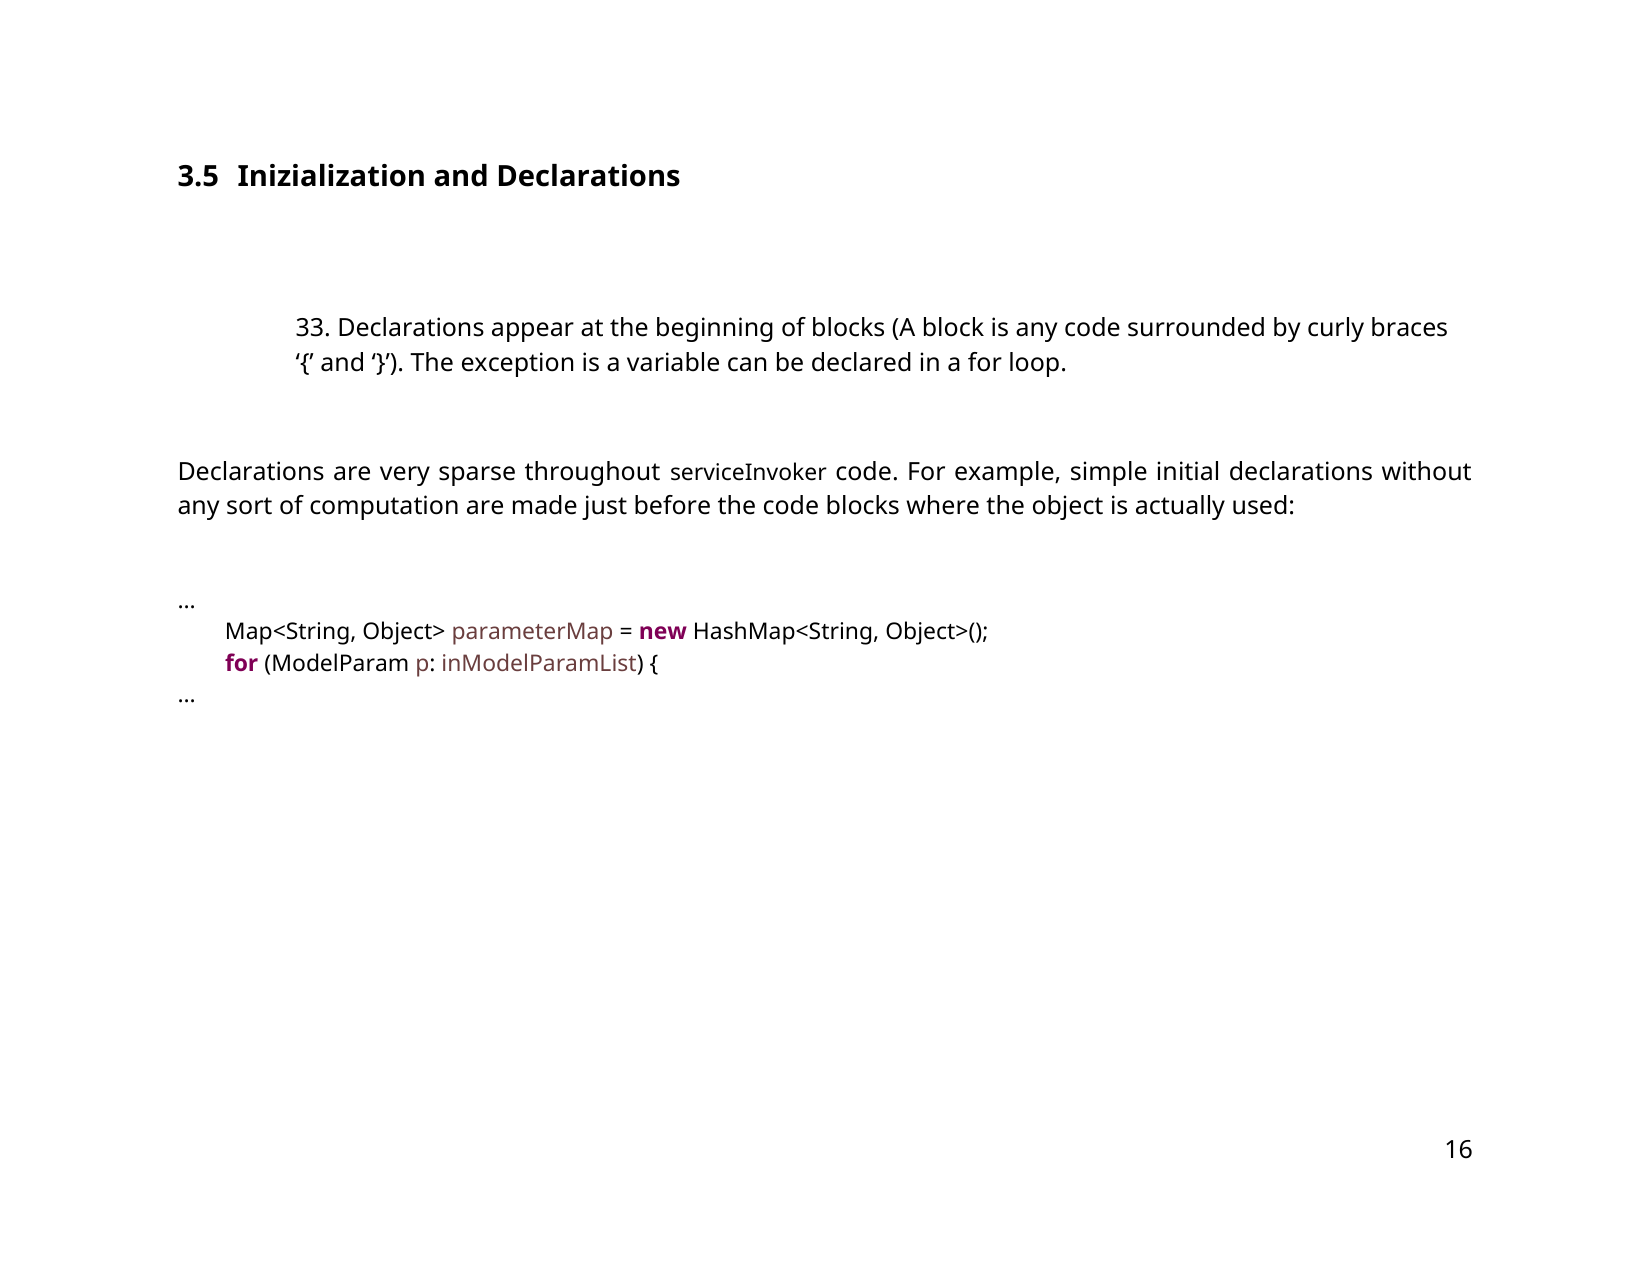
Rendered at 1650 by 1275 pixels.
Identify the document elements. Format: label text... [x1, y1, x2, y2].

text … [177, 584, 1473, 616]
text … [177, 678, 1473, 709]
text Declarations are very sparse throughout serviceInvoker code. For example, simple initial declarations without any sort of computation are made just before the code blocks where the object is actually used: [177, 454, 1473, 522]
subtitle Inizialization and Declarations [177, 156, 1473, 195]
text 33. Declarations appear at the beginning of blocks (A block is any code surrounded by curly braces ‘{’ and ‘}’). The exception is a variable can be declared in a for loop. [295, 308, 1473, 379]
text for (ModelParam p: inModelParamList) { [177, 647, 1473, 678]
text Map<String, Object> parameterMap = new HashMap<String, Object>(); [177, 616, 1473, 647]
